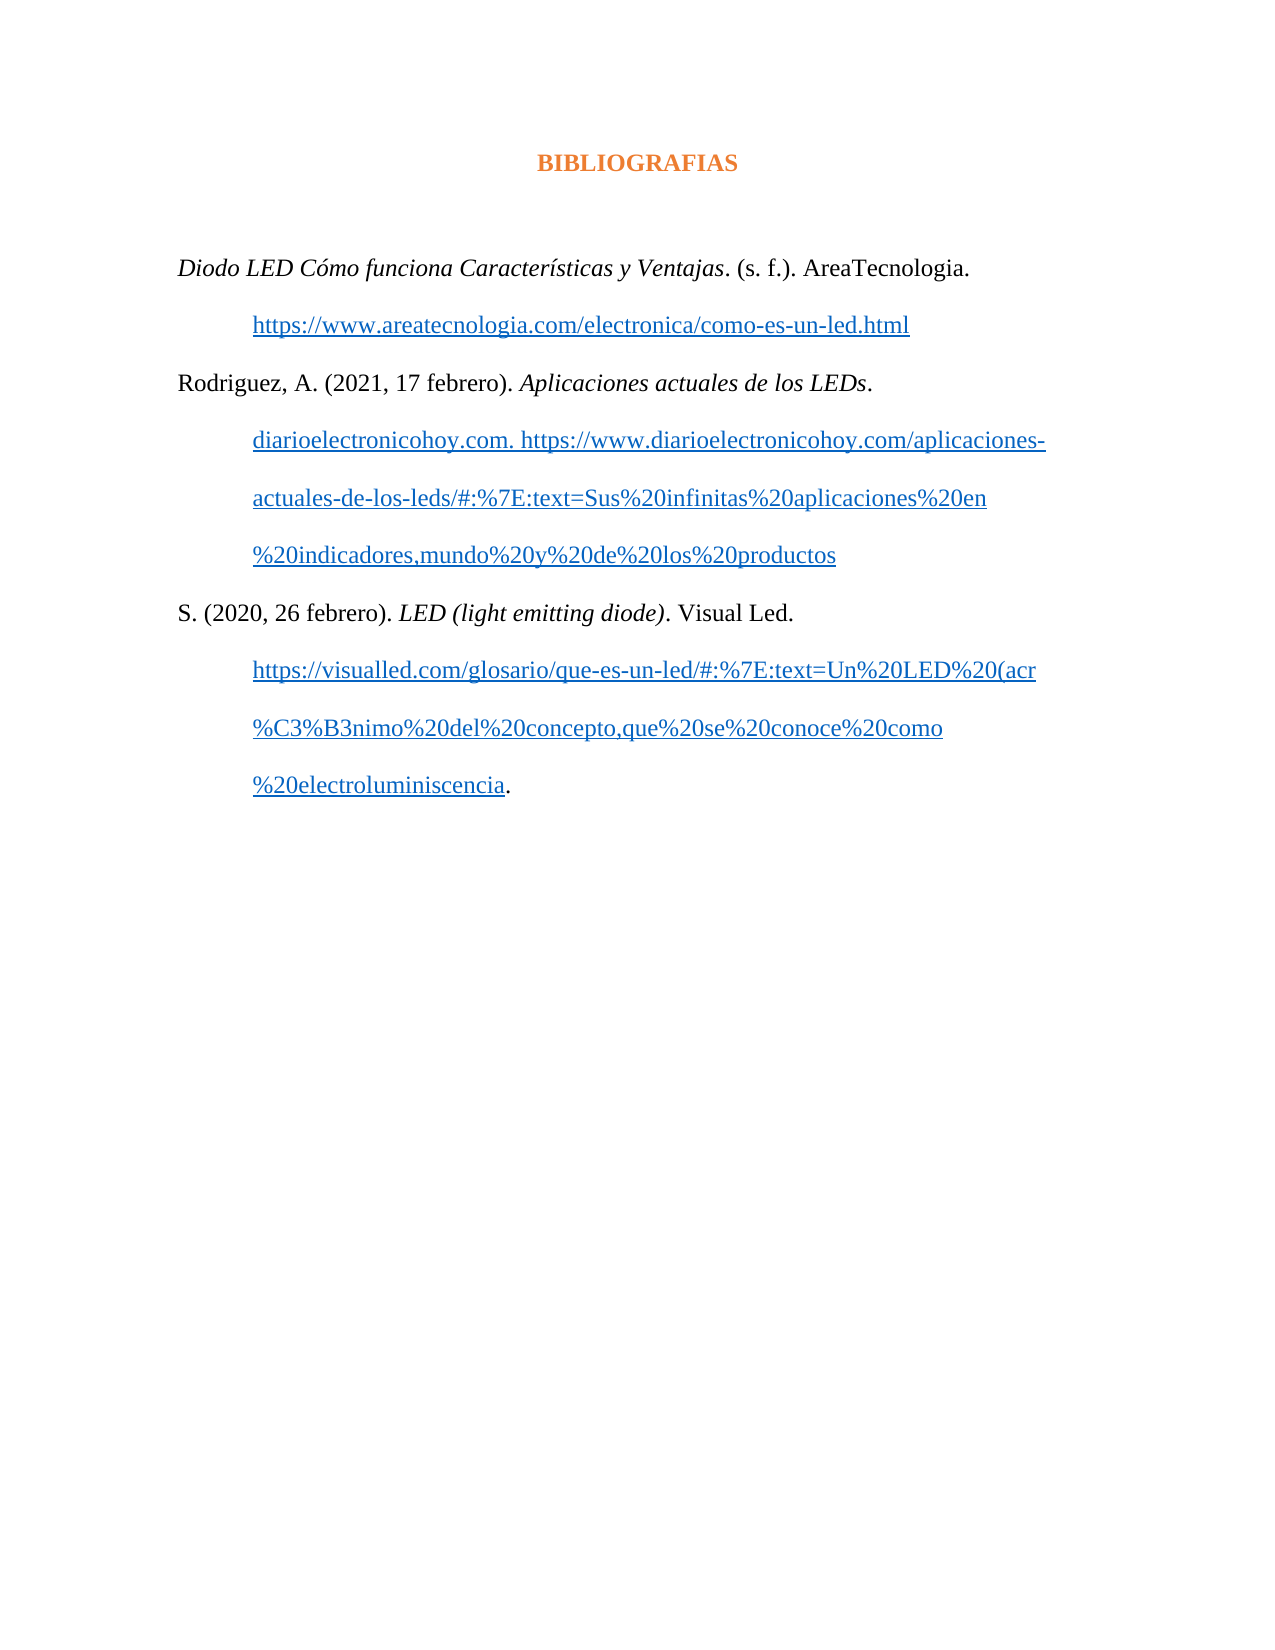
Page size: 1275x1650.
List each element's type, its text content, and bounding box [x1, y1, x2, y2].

text Diodo LED Cómo funciona Características y Ventajas. (s. f.). AreaTecnologia. https://www.areatecnologia.com/electronica/como-es-un-led.html [177, 253, 1098, 339]
text BIBLIOGRAFIAS [177, 148, 1098, 176]
text S. (2020, 26 febrero). LED (light emitting diode). Visual Led. https://visualled.com/glosario/que-es-un-led/#:%7E:text=Un%20LED%20(acr%C3%B3nimo%20del%20concepto,que%20se%20conoce%20como%20electroluminiscencia. [177, 598, 1098, 799]
text Rodriguez, A. (2021, 17 febrero). Aplicaciones actuales de los LEDs. diarioelectronicohoy.com. https://www.diarioelectronicohoy.com/aplicaciones-actuales-de-los-leds/#:%7E:text=Sus%20infinitas%20aplicaciones%20en%20indicadores,mundo%20y%20de%20los%20productos [177, 368, 1098, 569]
